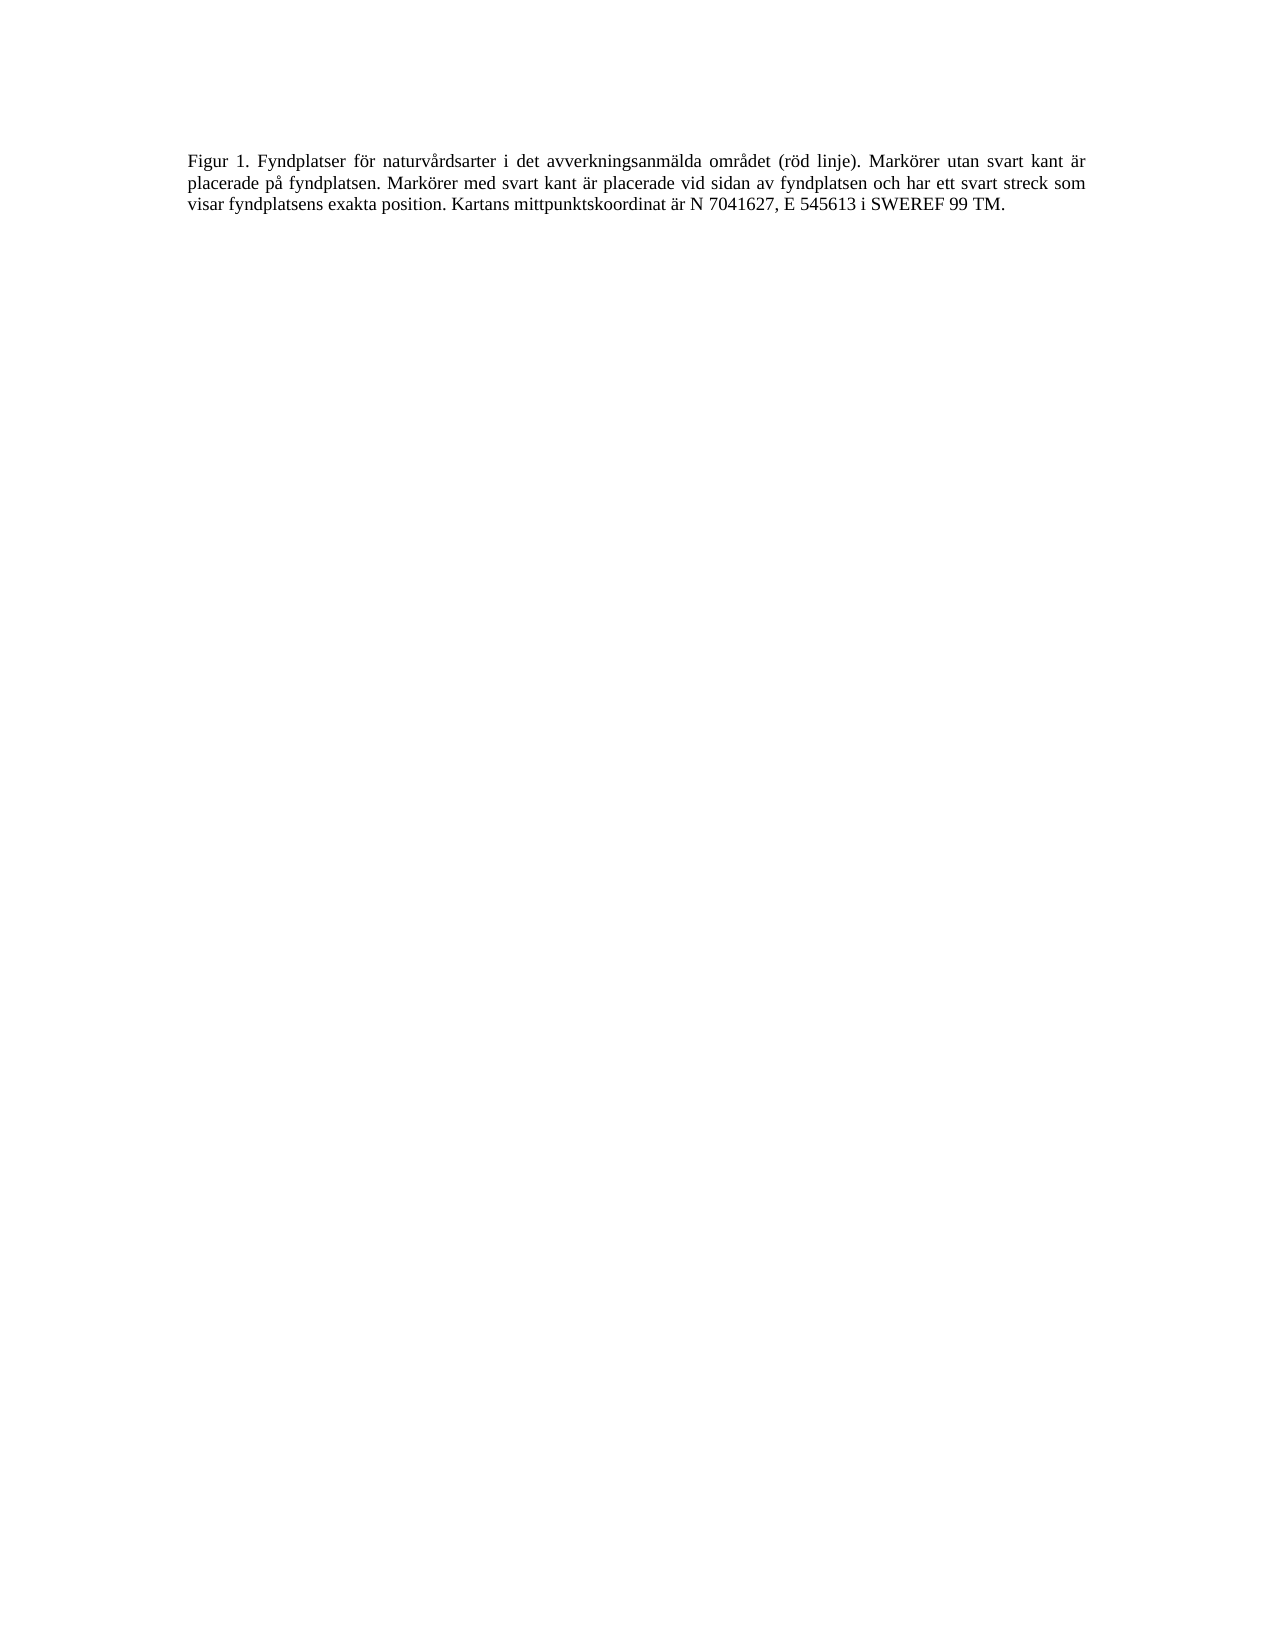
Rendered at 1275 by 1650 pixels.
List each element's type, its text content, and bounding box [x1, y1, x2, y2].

text Figur 1. Fyndplatser för naturvårdsarter i det avverkningsanmälda området (röd linje). Markörer utan svart kant är placerade på fyndplatsen. Markörer med svart kant är placerade vid sidan av fyndplatsen och har ett svart streck som visar fyndplatsens exakta position. Kartans mittpunktskoordinat är N 7041627, E 545613 i SWEREF 99 TM. [187, 150, 1087, 215]
